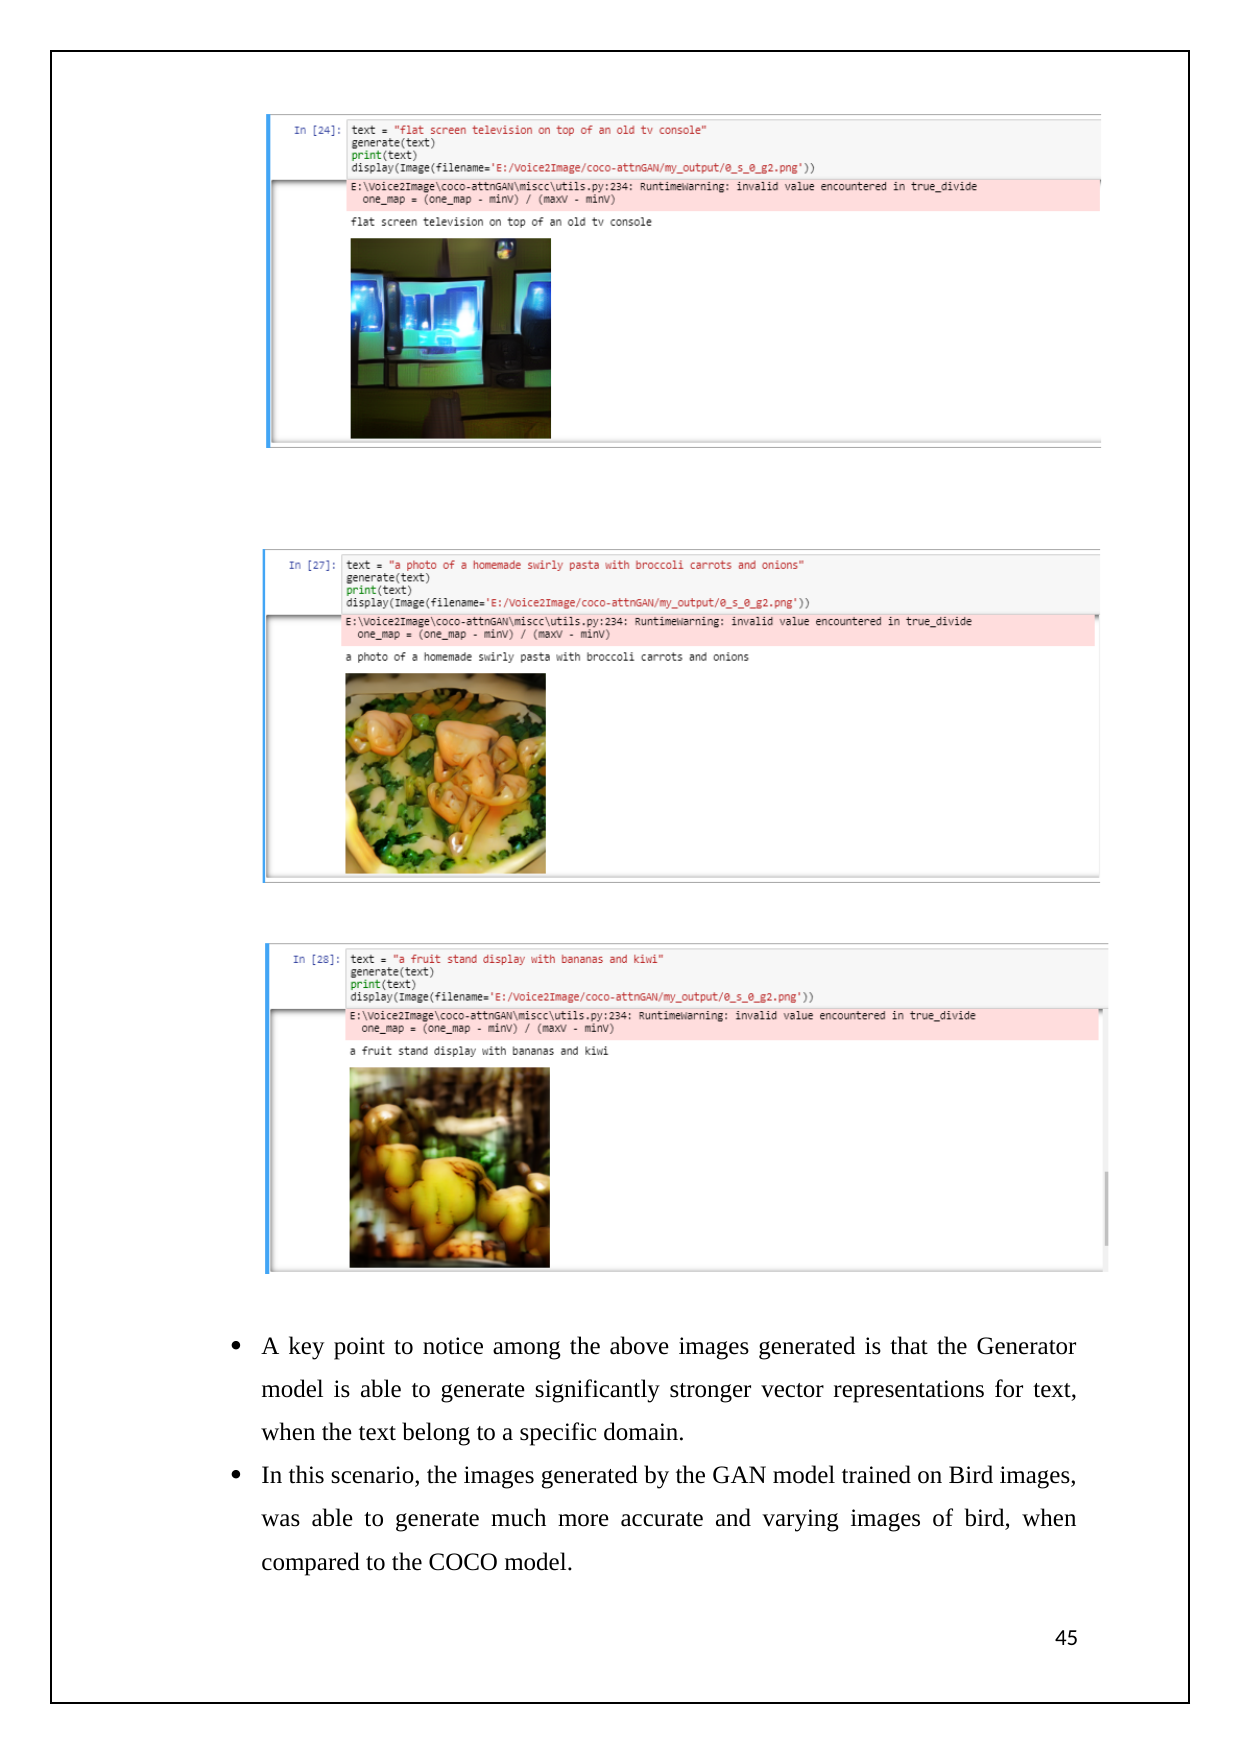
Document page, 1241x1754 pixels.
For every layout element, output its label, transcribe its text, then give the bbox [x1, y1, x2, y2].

picture [262, 939, 1109, 1274]
picture [262, 112, 1102, 448]
picture [262, 548, 1100, 883]
list A key point to notice among the above images generated is that the Generator model is able to generate significantly stronger vector representations for text, when the text belong to a specific domain. [232, 1331, 1078, 1446]
list In this scenario, the images generated by the GAN model trained on Bird images, was able to generate much more accurate and varying images of bird, when compared to the COCO model. [232, 1460, 1078, 1575]
